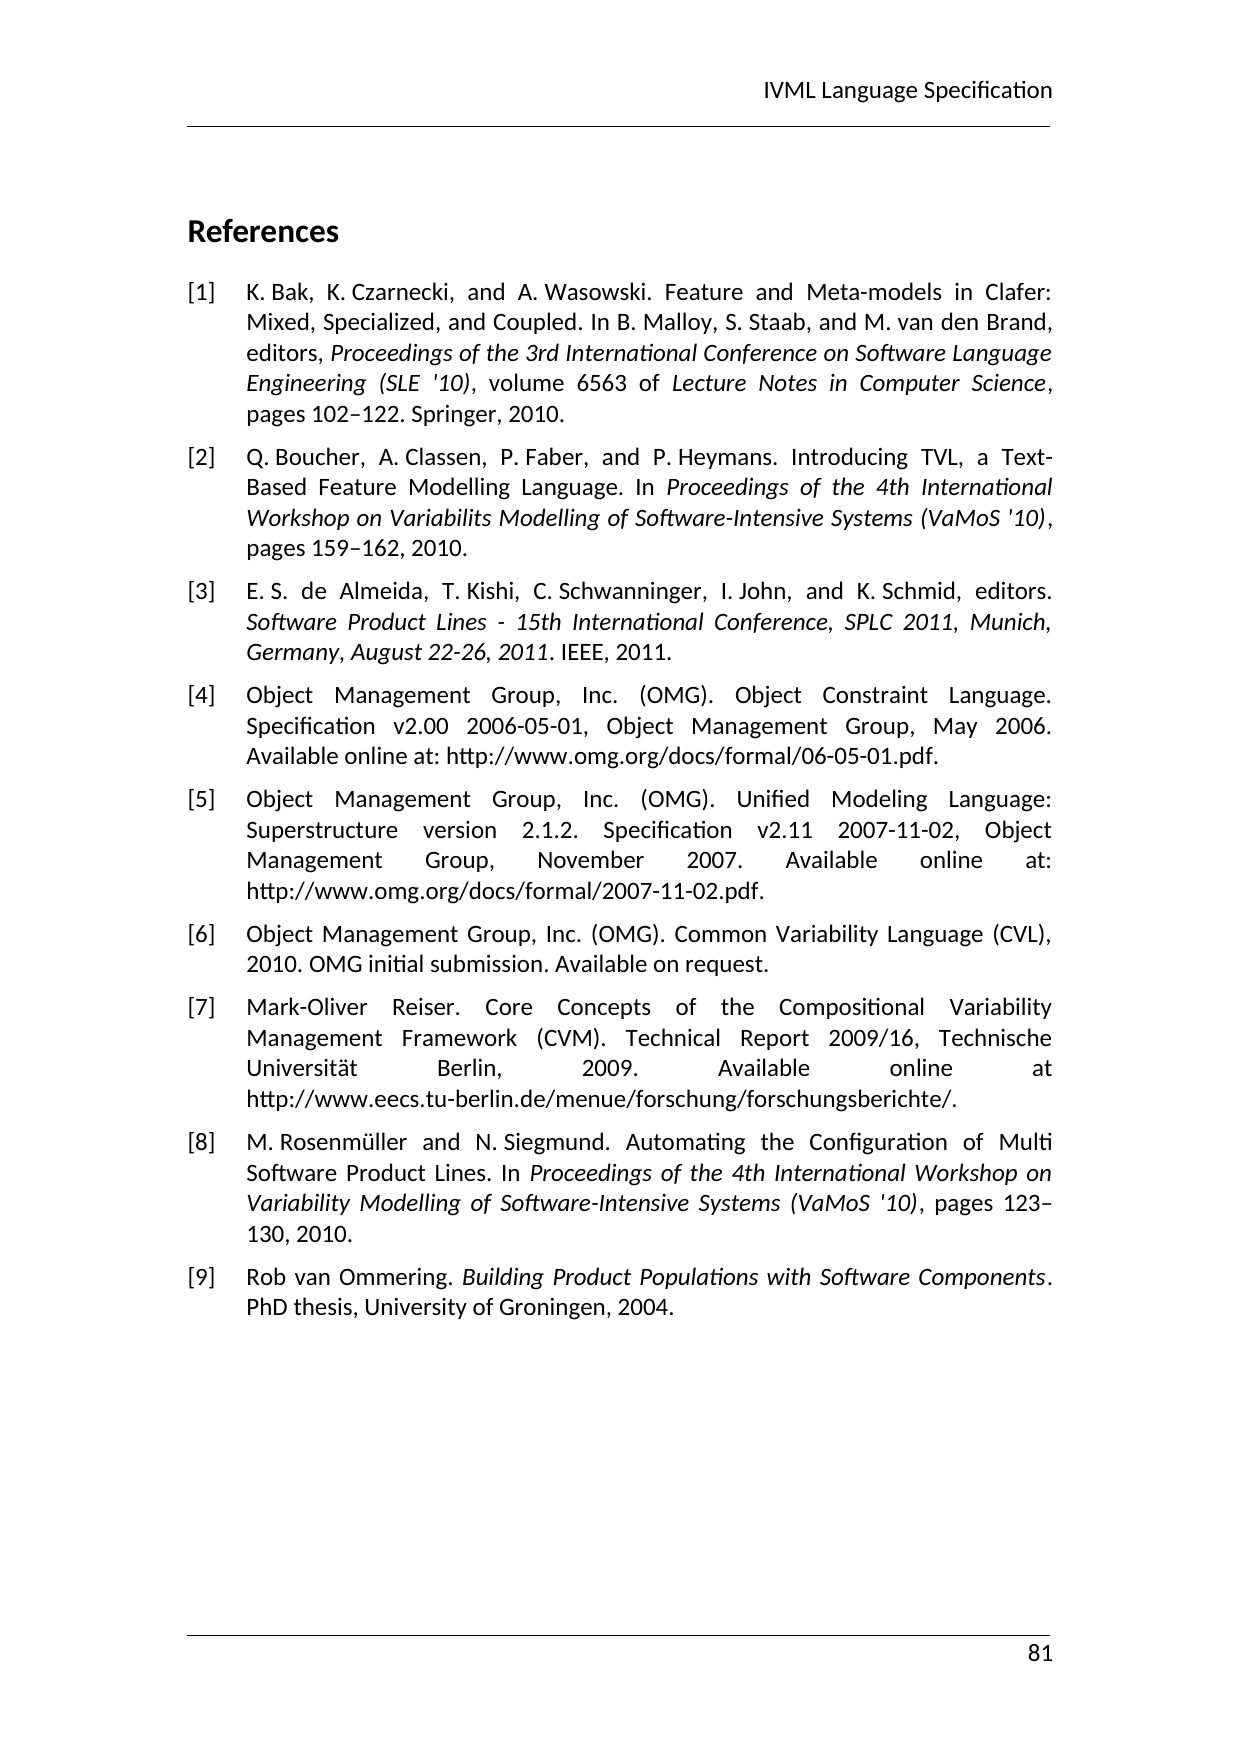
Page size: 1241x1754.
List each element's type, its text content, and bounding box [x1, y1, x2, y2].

text [9] Rob van Ommering. Building Product Populations with Software Components. PhD thesis, University of Groningen, 2004. [187, 1261, 1053, 1322]
subtitle References [187, 210, 1053, 251]
text [1] K. Bak, K. Czarnecki, and A. Wasowski. Feature and Meta-models in Clafer: Mixed, Specialized, and Coupled. In B. Malloy, S. Staab, and M. van den Brand, editors, Proceedings of the 3rd International Conference on Software Language Engineering (SLE '10), volume 6563 of Lecture Notes in Computer Science, pages 102–122. Springer, 2010. [187, 276, 1053, 428]
text [7] Mark-Oliver Reiser. Core Concepts of the Compositional Variability Management Framework (CVM). Technical Report 2009/16, Technische Universität Berlin, 2009. Available online at http://www.eecs.tu-berlin.de/menue/forschung/forschungsberichte/. [187, 992, 1053, 1114]
text [4] Object Management Group, Inc. (OMG). Object Constraint Language. Specification v2.00 2006-05-01, Object Management Group, May 2006. Available online at: http://www.omg.org/docs/formal/06-05-01.pdf. [187, 679, 1053, 771]
text [3] E. S. de Almeida, T. Kishi, C. Schwanninger, I. John, and K. Schmid, editors. Software Product Lines - 15th International Conference, SPLC 2011, Munich, Germany, August 22-26, 2011. IEEE, 2011. [187, 575, 1053, 667]
text [8] M. Rosenmüller and N. Siegmund. Automating the Configuration of Multi Software Product Lines. In Proceedings of the 4th International Workshop on Variability Modelling of Software-Intensive Systems (VaMoS '10), pages 123–130, 2010. [187, 1126, 1053, 1248]
text [5] Object Management Group, Inc. (OMG). Unified Modeling Language: Superstructure version 2.1.2. Specification v2.11 2007-11-02, Object Management Group, November 2007. Available online at: http://www.omg.org/docs/formal/2007-11-02.pdf. [187, 783, 1053, 906]
text [2] Q. Boucher, A. Classen, P. Faber, and P. Heymans. Introducing TVL, a Text-Based Feature Modelling Language. In Proceedings of the 4th International Workshop on Variabilits Modelling of Software-Intensive Systems (VaMoS '10), pages 159–162, 2010. [187, 441, 1053, 563]
text [6] Object Management Group, Inc. (OMG). Common Variability Language (CVL), 2010. OMG initial submission. Available on request. [187, 918, 1053, 979]
